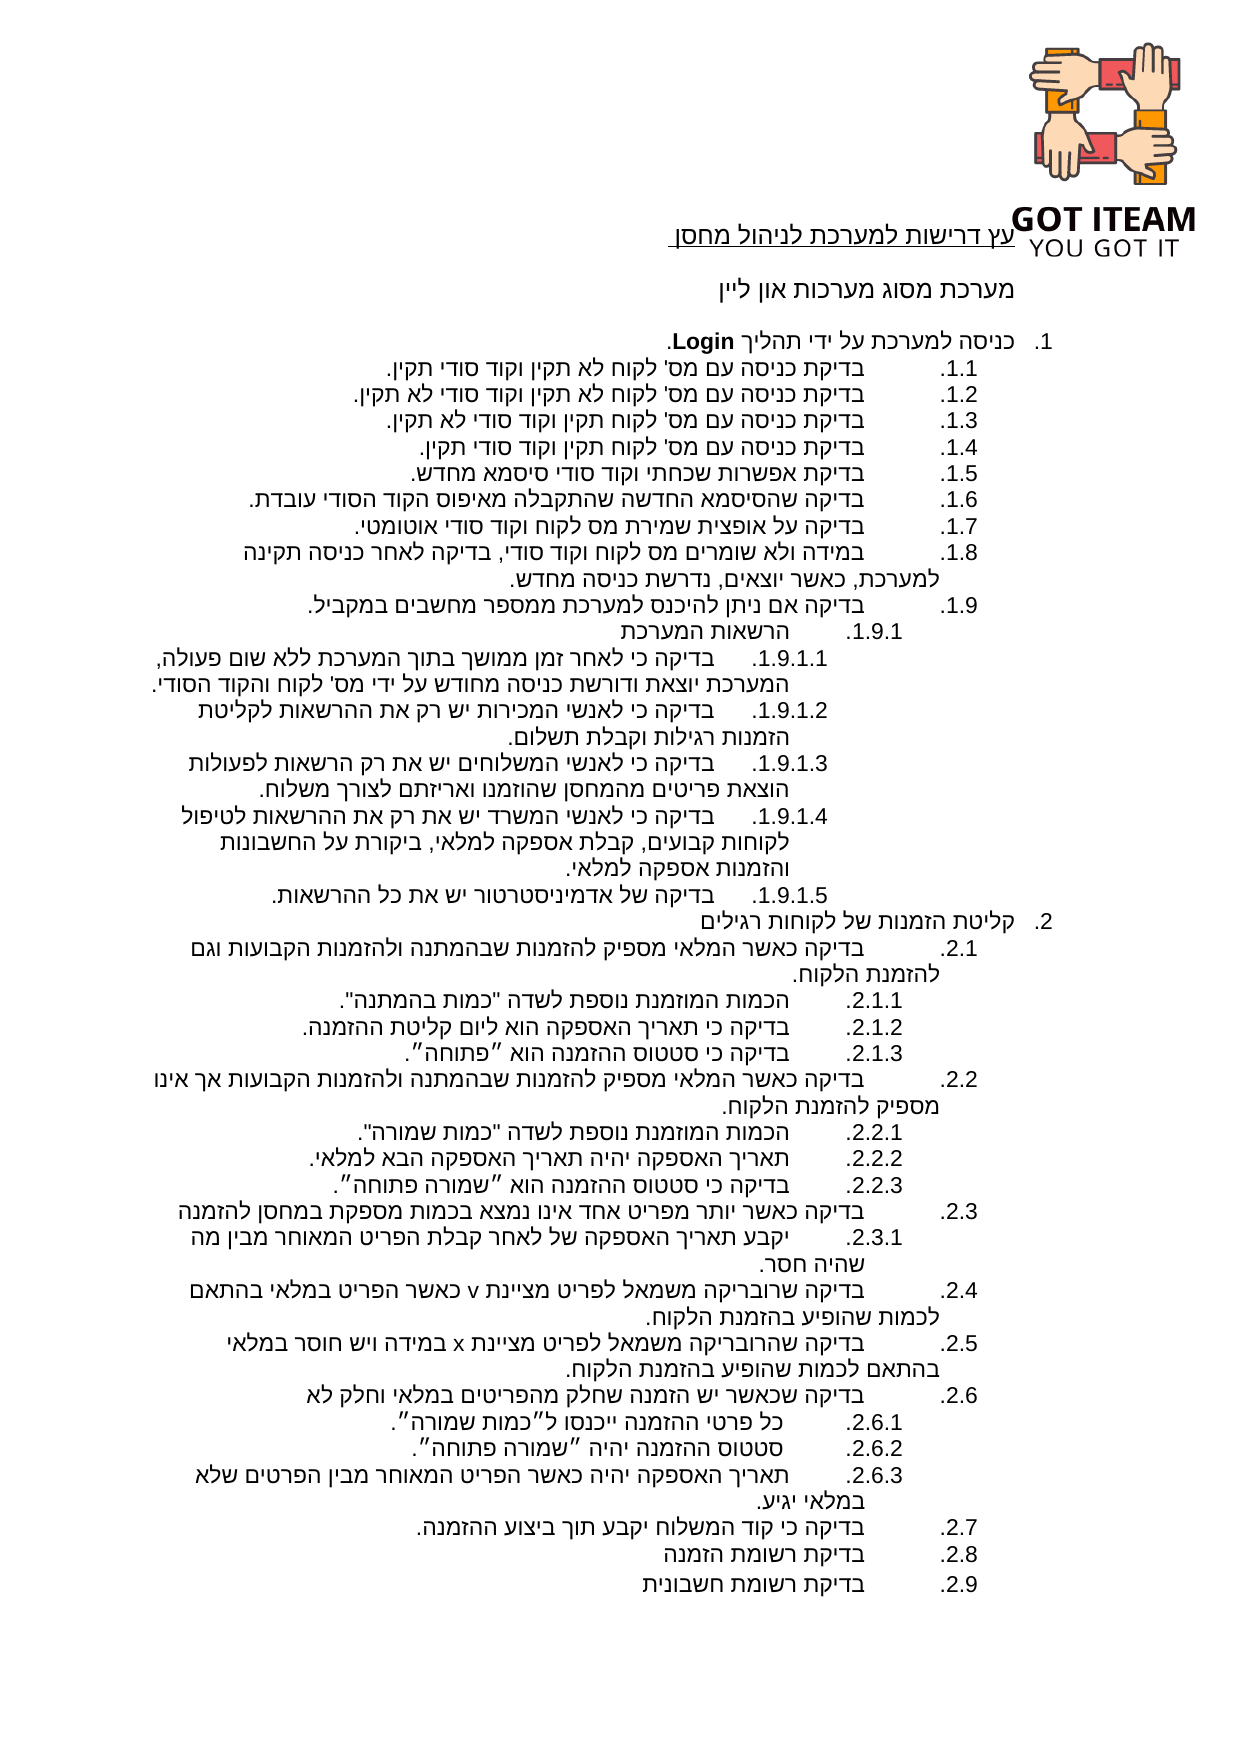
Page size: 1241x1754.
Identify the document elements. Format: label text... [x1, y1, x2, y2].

list בדיקה כי לאחר זמן ממושך בתוך המערכת ללא שום פעולה, המערכת יוצאת ודורשת כניסה מחודש על ידי מס' לקוח והקוד הסודי. [150, 644, 828, 697]
list תאריך האספקה יהיה תאריך האספקה הבא למלאי. [150, 1145, 903, 1172]
list בדיקת אפשרות שכחתי וקוד סודי סיסמא מחדש. [150, 460, 978, 486]
list קליטת הזמנות של לקוחות רגילים [150, 908, 1053, 934]
list בדיקה כאשר המלאי מספיק להזמנות שבהמתנה ולהזמנות הקבועות וגם להזמנת הלקוח. [150, 934, 978, 987]
list במידה ולא שומרים מס לקוח וקוד סודי, בדיקה לאחר כניסה תקינה למערכת, כאשר יוצאים, נדרשת כניסה מחדש. [150, 539, 978, 592]
list בדיקה כי לאנשי המשרד יש את רק את ההרשאות לטיפול לקוחות קבועים, קבלת אספקה למלאי, ביקורת על החשבונות והזמנות אספקה למלאי. [150, 803, 828, 882]
list בדיקת רשומת הזמנה [150, 1541, 978, 1567]
list בדיקה שכאשר יש הזמנה שחלק מהפריטים במלאי וחלק לא [150, 1382, 978, 1409]
list בדיקה של אדמיניסטרטור יש את כל ההרשאות. [150, 882, 828, 908]
list הרשאות המערכת [150, 618, 903, 644]
list בדיקה כאשר המלאי מספיק להזמנות שבהמתנה ולהזמנות הקבועות אך אינו מספיק להזמנת הלקוח. [150, 1066, 978, 1119]
list בדיקה שהרובריקה משמאל לפריט מציינת x במידה ויש חוסר במלאי בהתאם לכמות שהופיע בהזמנת הלקוח. [150, 1330, 978, 1382]
list הכמות המוזמנת נוספת לשדה "כמות שמורה". [150, 1119, 903, 1145]
list בדיקה כי קוד המשלוח יקבע תוך ביצוע ההזמנה. [150, 1514, 978, 1541]
list בדיקה אם ניתן להיכנס למערכת ממספר מחשבים במקביל. [150, 592, 978, 618]
list בדיקת כניסה עם מס' לקוח לא תקין וקוד סודי תקין. [150, 355, 978, 381]
list בדיקה כאשר יותר מפריט אחד אינו נמצא בכמות מספקת במחסן להזמנה [150, 1198, 978, 1224]
list בדיקה כי לאנשי המשלוחים יש את רק הרשאות לפעולות הוצאת פריטים מהמחסן שהוזמנו ואריזתם לצורך משלוח. [150, 750, 828, 803]
list כניסה למערכת על ידי תהליך Login. [150, 328, 1053, 355]
picture [866, 0, 1241, 378]
list כל פרטי ההזמנה ייכנסו ל״כמות שמורה״. [150, 1409, 903, 1435]
list בדיקת כניסה עם מס' לקוח תקין וקוד סודי תקין. [150, 434, 978, 460]
list בדיקה שהסיסמא החדשה שהתקבלה מאיפוס הקוד הסודי עובדת. [150, 486, 978, 513]
list יקבע תאריך האספקה של לאחר קבלת הפריט המאוחר מבין מה שהיה חסר. [150, 1224, 903, 1277]
list סטטוס ההזמנה יהיה ״שמורה פתוחה״. [150, 1435, 903, 1462]
list הכמות המוזמנת נוספת לשדה "כמות בהמתנה". [150, 987, 903, 1013]
list בדיקה כי תאריך האספקה הוא ליום קליטת ההזמנה. [150, 1013, 903, 1040]
list בדיקה שרובריקה משמאל לפריט מציינת v כאשר הפריט במלאי בהתאם לכמות שהופיע בהזמנת הלקוח. [150, 1277, 978, 1330]
list בדיקה כי סטטוס ההזמנה הוא ״פתוחה״. [150, 1040, 903, 1066]
list בדיקת רשומת חשבונית [150, 1571, 978, 1597]
list בדיקת כניסה עם מס' לקוח לא תקין וקוד סודי לא תקין. [150, 381, 978, 407]
list בדיקה על אופצית שמירת מס לקוח וקוד סודי אוטומטי. [150, 513, 978, 539]
text עץ דרישות למערכת לניהול מחסן [150, 221, 1015, 249]
list בדיקה כי לאנשי המכירות יש רק את ההרשאות לקליטת הזמנות רגילות וקבלת תשלום. [150, 697, 828, 750]
list תאריך האספקה יהיה כאשר הפריט המאוחר מבין הפרטים שלא במלאי יגיע. [150, 1462, 903, 1514]
list בדיקת כניסה עם מס' לקוח תקין וקוד סודי לא תקין. [150, 407, 978, 434]
text מערכת מסוג מערכות און ליין [150, 274, 1015, 303]
list בדיקה כי סטטוס ההזמנה הוא ״שמורה פתוחה״. [150, 1172, 903, 1198]
